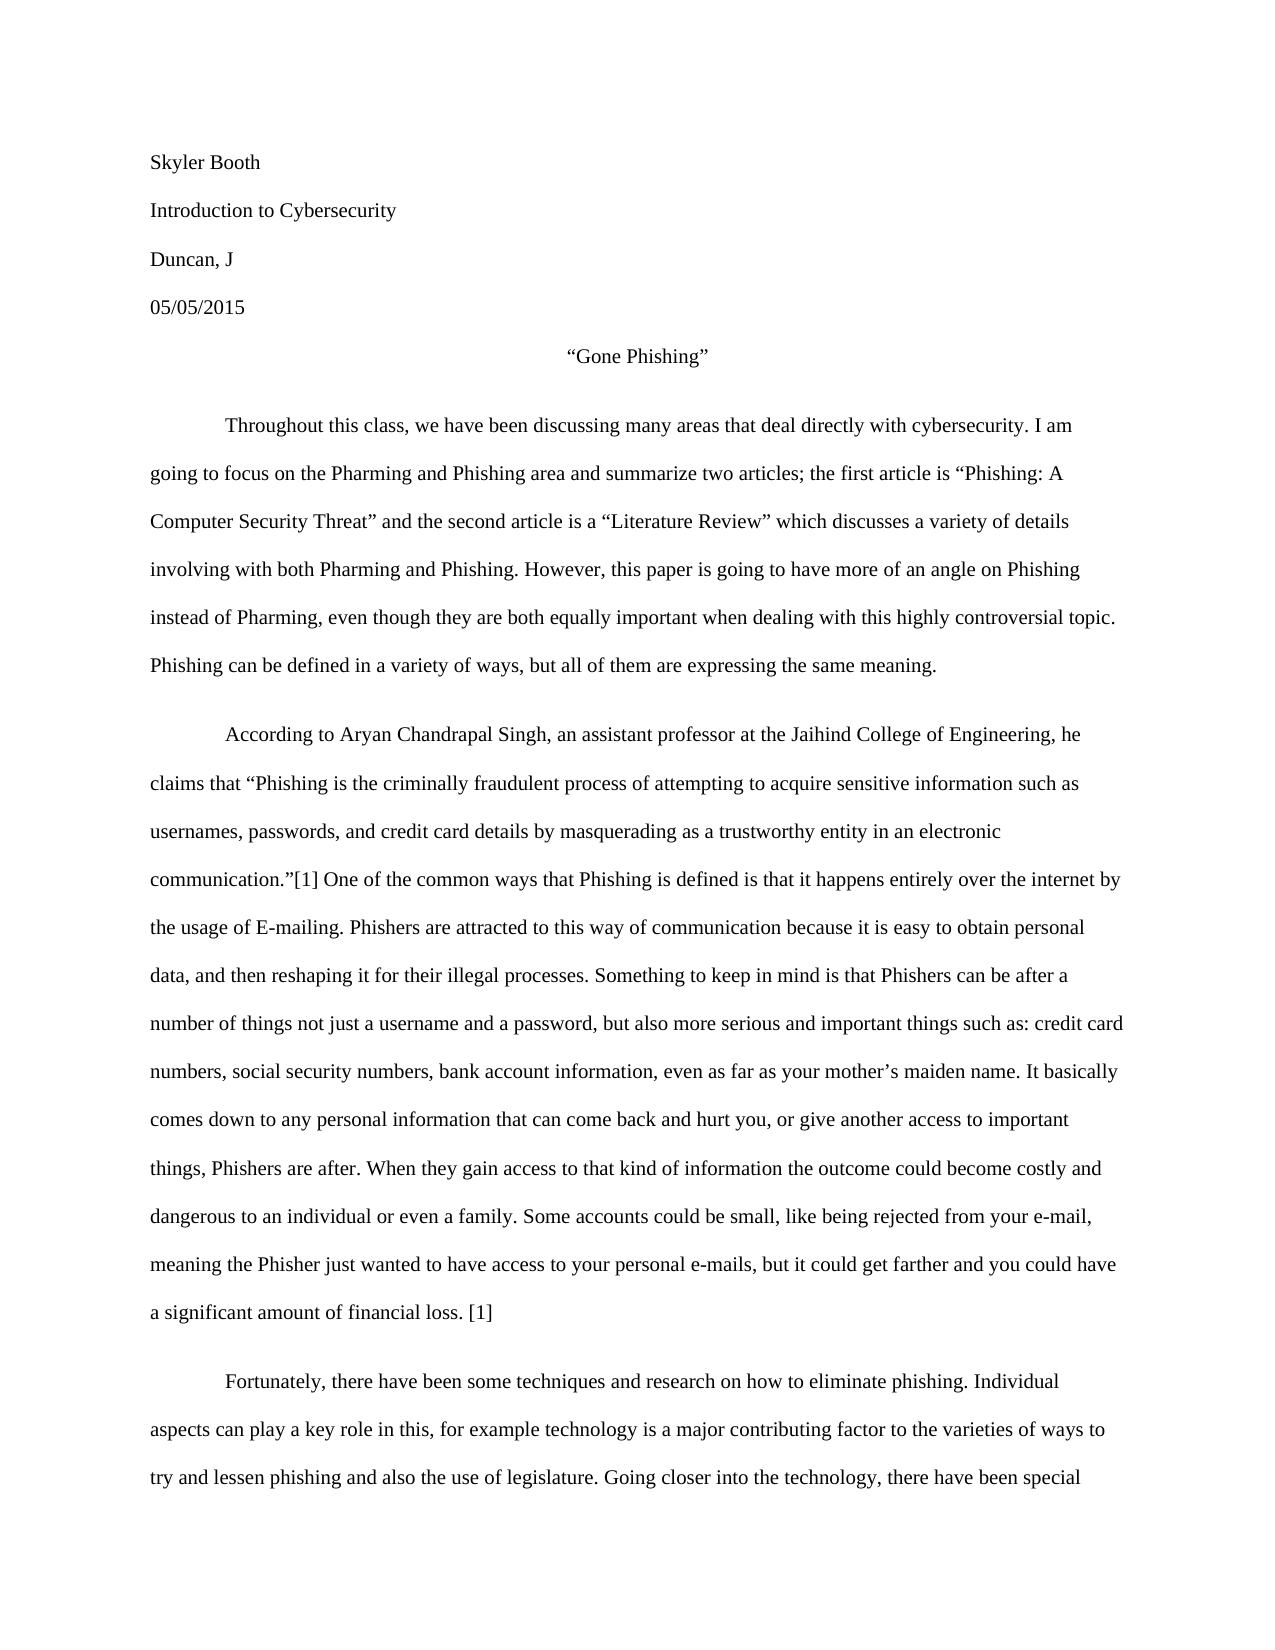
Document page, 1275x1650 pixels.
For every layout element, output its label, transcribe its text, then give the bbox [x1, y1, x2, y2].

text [150, 1369, 1125, 1489]
text Duncan, J [150, 247, 1125, 271]
text According to Aryan Chandrapal Singh, an assistant professor at the Jaihind College of Engineering, he claims that “Phishing is the criminally fraudulent process of attempting to acquire sensitive information such as usernames, passwords, and credit card details by masquerading as a trustworthy entity in an electronic communication.”[1] One of the common ways that Phishing is defined is that it happens entirely over the internet by the usage of E-mailing. Phishers are attracted to this way of communication because it is easy to obtain personal data, and then reshaping it for their illegal processes. Something to keep in mind is that Phishers can be after a number of things not just a username and a password, but also more serious and important things such as: credit card numbers, social security numbers, bank account information, even as far as your mother’s maiden name. It basically comes down to any personal information that can come back and hurt you, or give another access to important things, Phishers are after. When they gain access to that kind of information the outcome could become costly and dangerous to an individual or even a family. Some accounts could be small, like being rejected from your e-mail, meaning the Phisher just wanted to have access to your personal e-mails, but it could get farther and you could have a significant amount of financial loss. [1] [150, 722, 1125, 1324]
text 05/05/2015 [150, 295, 1125, 319]
text Skyler Booth [150, 150, 1125, 174]
text Throughout this class, we have been discussing many areas that deal directly with cybersecurity. I am going to focus on the Pharming and Phishing area and summarize two articles; the first article is “Phishing: A Computer Security Threat” and the second article is a “Literature Review” which discusses a variety of details involving with both Pharming and Phishing. However, this paper is going to have more of an angle on Phishing instead of Pharming, even though they are both equally important when dealing with this highly controversial topic. Phishing can be defined in a variety of ways, but all of them are expressing the same meaning. [150, 413, 1125, 677]
text Introduction to Cybersecurity [150, 198, 1125, 222]
text “Gone Phishing” [150, 344, 1125, 368]
